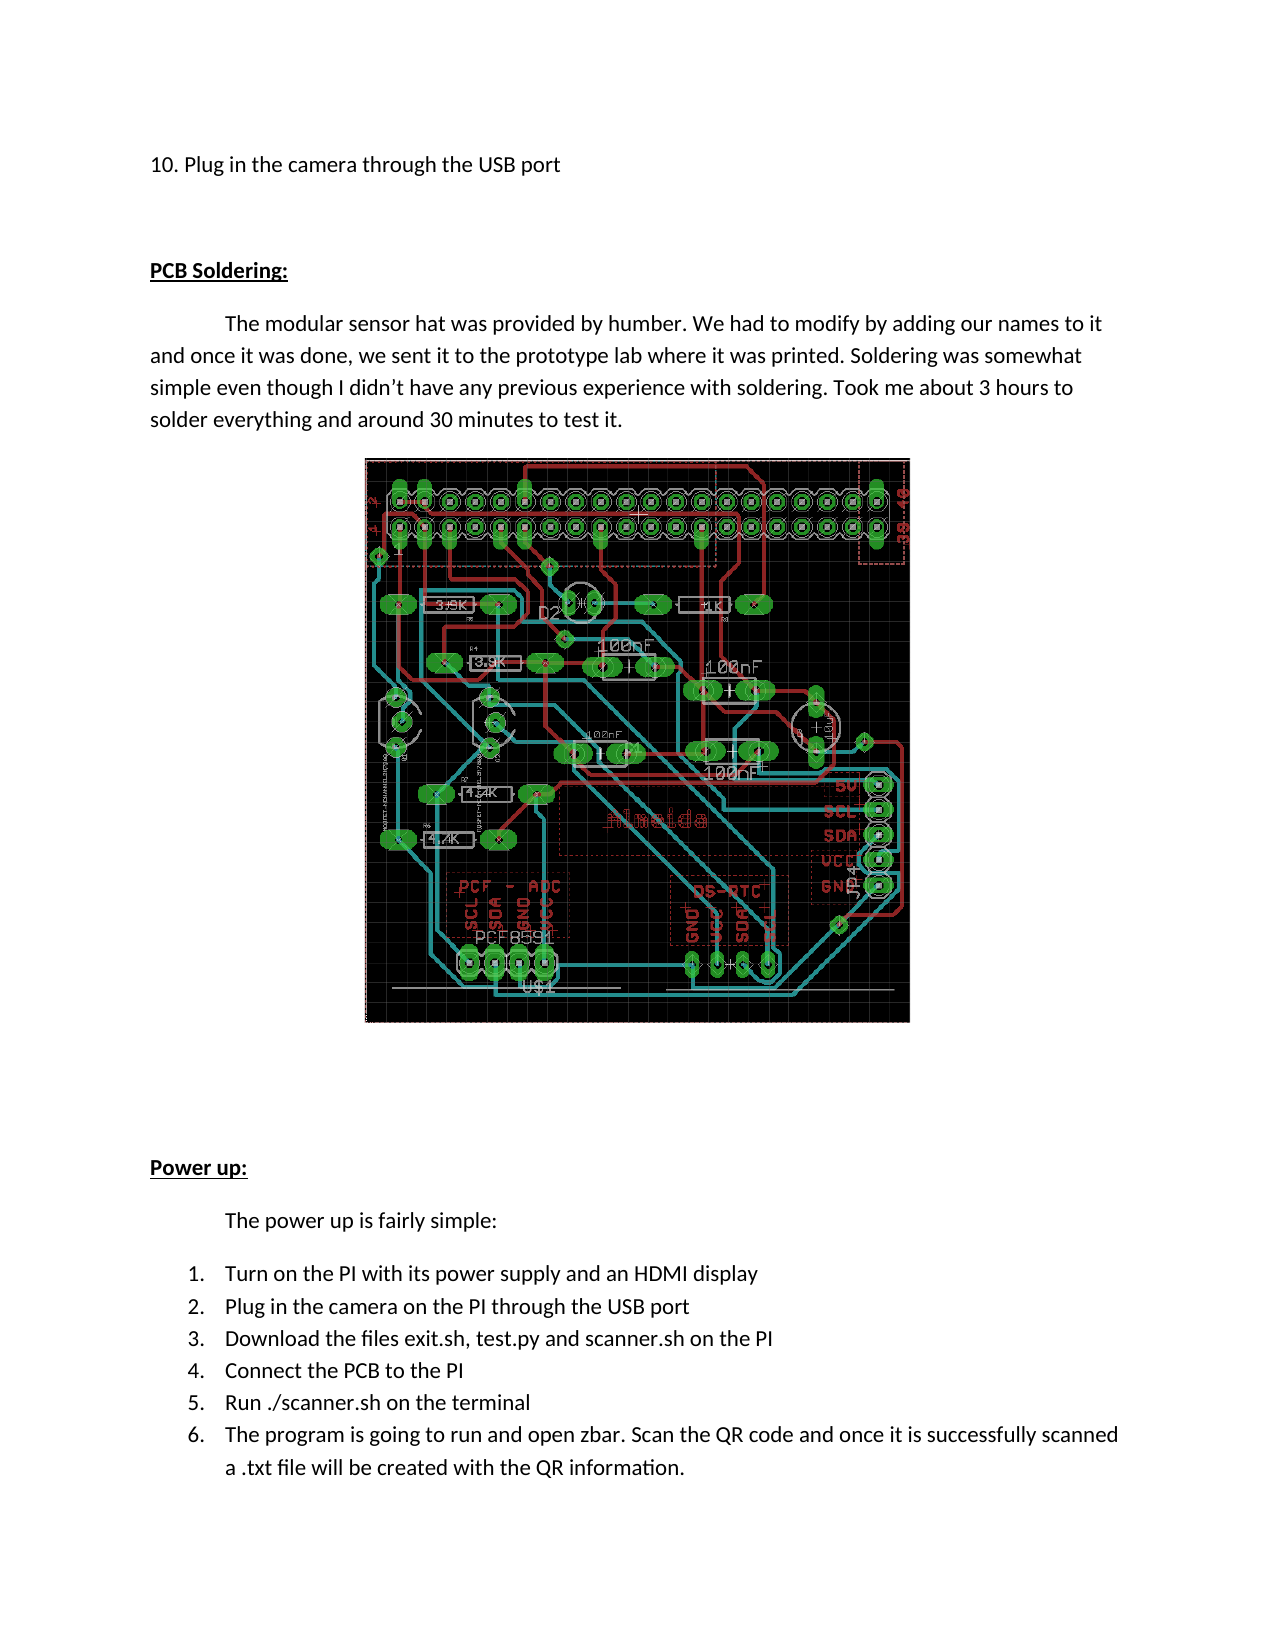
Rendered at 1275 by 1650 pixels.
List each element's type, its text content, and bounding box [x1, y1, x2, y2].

list Connect the PCB to the PI [187, 1356, 1125, 1384]
text The modular sensor hat was provided by humber. We had to modify by adding our names to it and once it was done, we sent it to the prototype lab where it was printed. Soldering was somewhat simple even though I didn’t have any previous experience with soldering. Took me about 3 hours to solder everything and around 30 minutes to test it. [150, 309, 1125, 434]
picture [364, 458, 911, 1023]
list Turn on the PI with its power supply and an HDMI display [187, 1259, 1125, 1288]
list Run ./scanner.sh on the terminal [187, 1388, 1125, 1416]
text The power up is fairly simple: [150, 1207, 1125, 1234]
text 10. Plug in the camera through the USB port [150, 150, 1125, 178]
list The program is going to run and open zbar. Scan the QR code and once it is successfully scanned a .txt file will be created with the QR information. [187, 1421, 1125, 1481]
text PCB Soldering: [150, 256, 1125, 284]
text Power up: [150, 1153, 1125, 1182]
list Download the files exit.sh, test.py and scanner.sh on the PI [187, 1324, 1125, 1352]
list Plug in the camera on the PI through the USB port [187, 1292, 1125, 1320]
